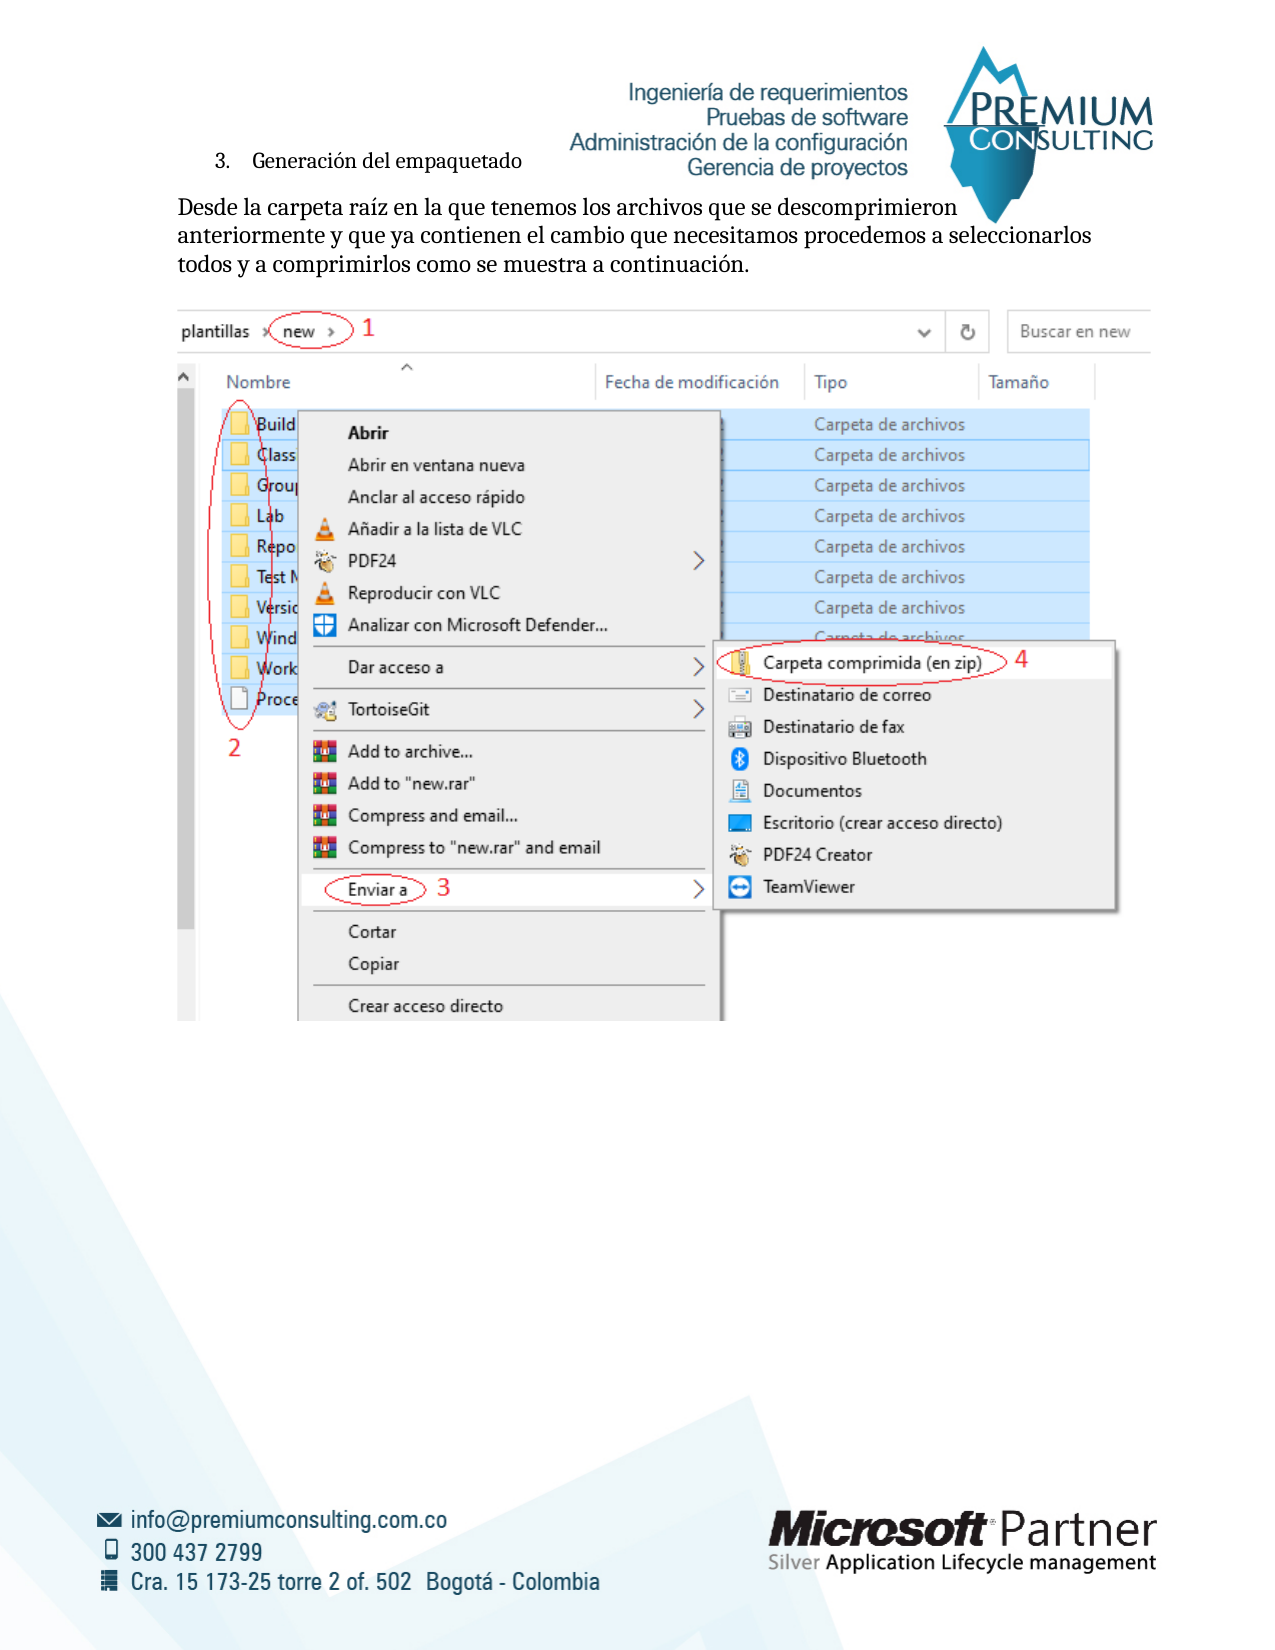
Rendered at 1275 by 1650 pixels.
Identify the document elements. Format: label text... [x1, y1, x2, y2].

picture [0, 0, 1275, 1650]
list Generación del empaquetado [215, 148, 1098, 174]
text Desde la carpeta raíz en la que tenemos los archivos que se descomprimieron anteriormente y que ya contienen el cambio que necesitamos procedemos a seleccionarlos todos y a comprimirlos como se muestra a continuación. [177, 193, 1098, 279]
